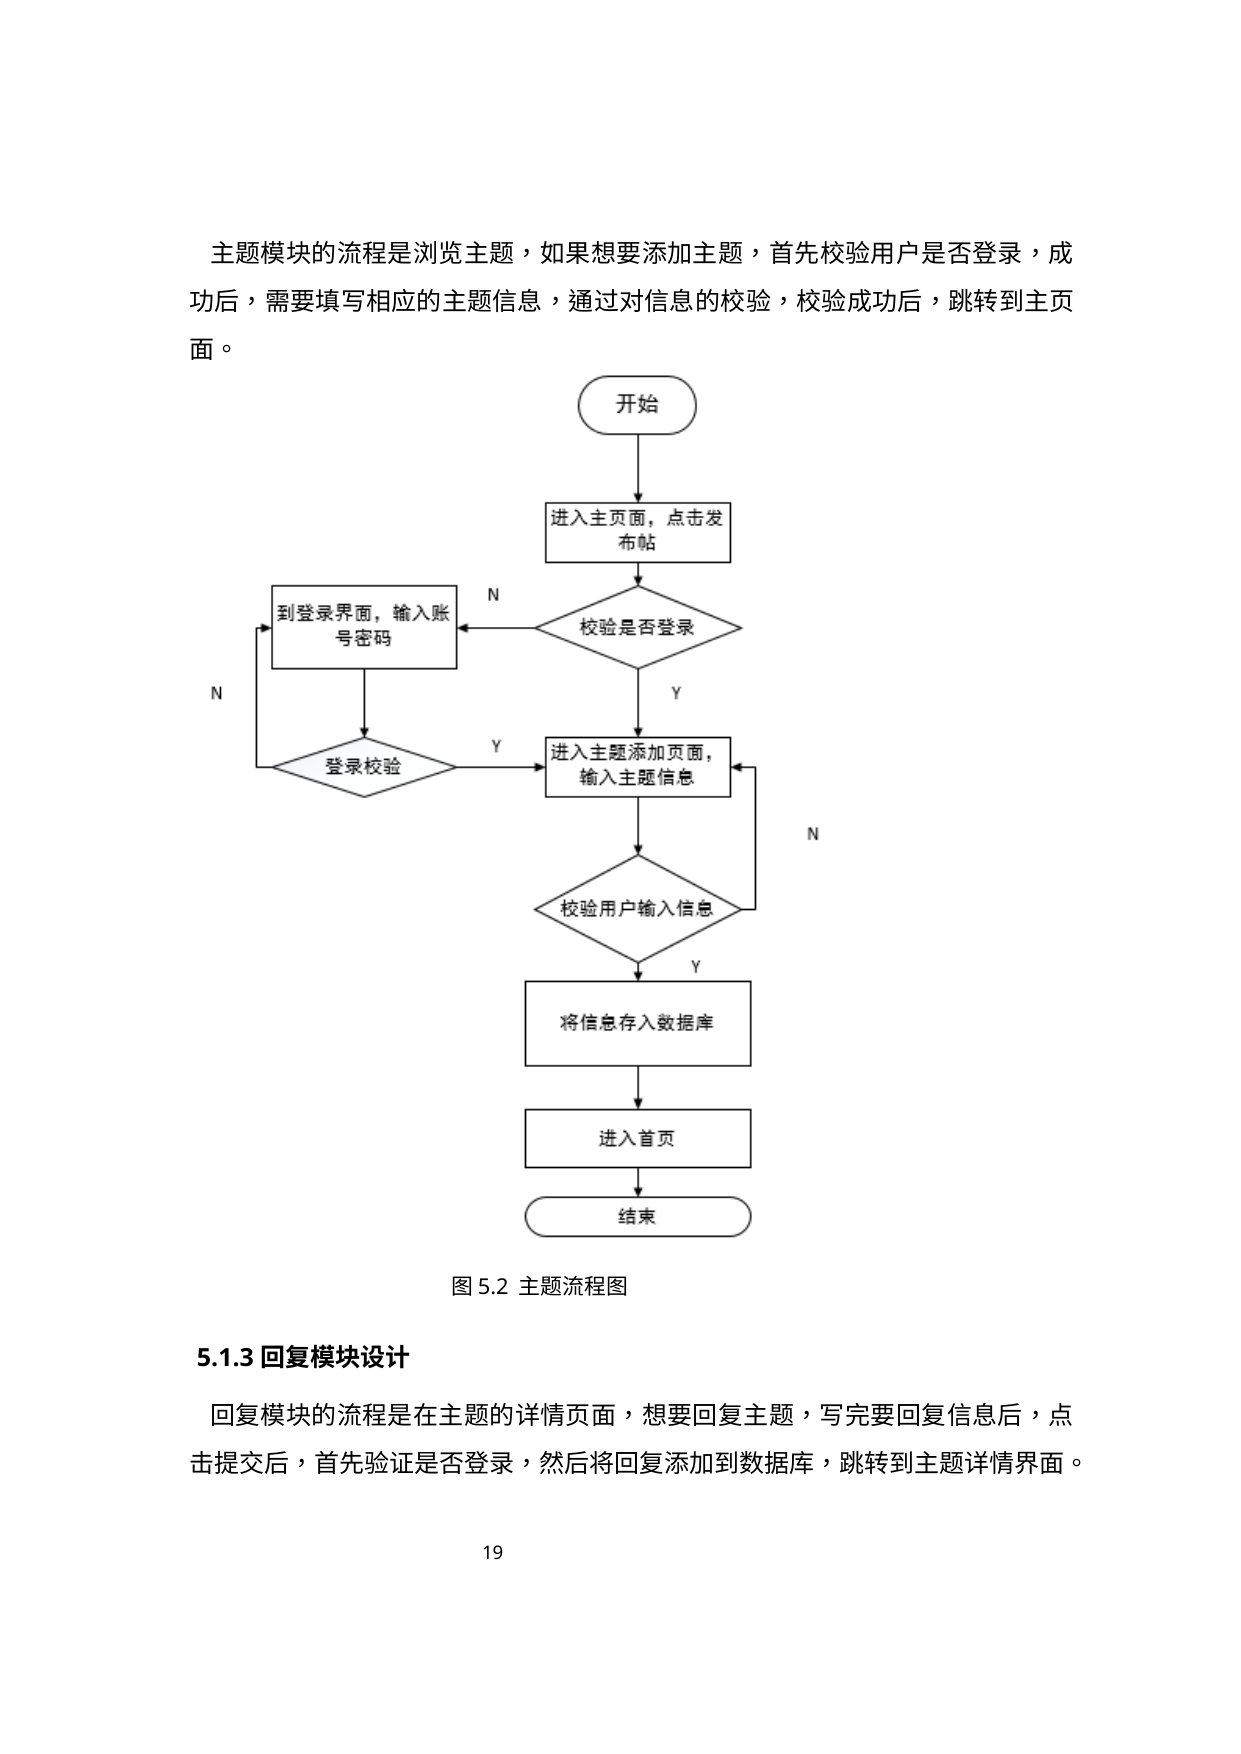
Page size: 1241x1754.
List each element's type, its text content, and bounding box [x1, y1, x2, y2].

text 图5.2 主题流程图 [408, 1252, 1075, 1300]
text 主题模块的流程是浏览主题，如果想要添加主题，首先校验用户是否登录，成功后，需要填写相应的主题信息，通过对信息的校验，校验成功后，跳转到主页面。 [189, 224, 1075, 368]
picture [209, 368, 841, 1253]
text 回复模块的流程是在主题的详情页面，想要回复主题，写完要回复信息后，点击提交后，首先验证是否登录，然后将回复添加到数据库，跳转到主题详情界面。 [189, 1386, 1075, 1482]
text 5.1.3 回复模块设计 [189, 1325, 1075, 1373]
